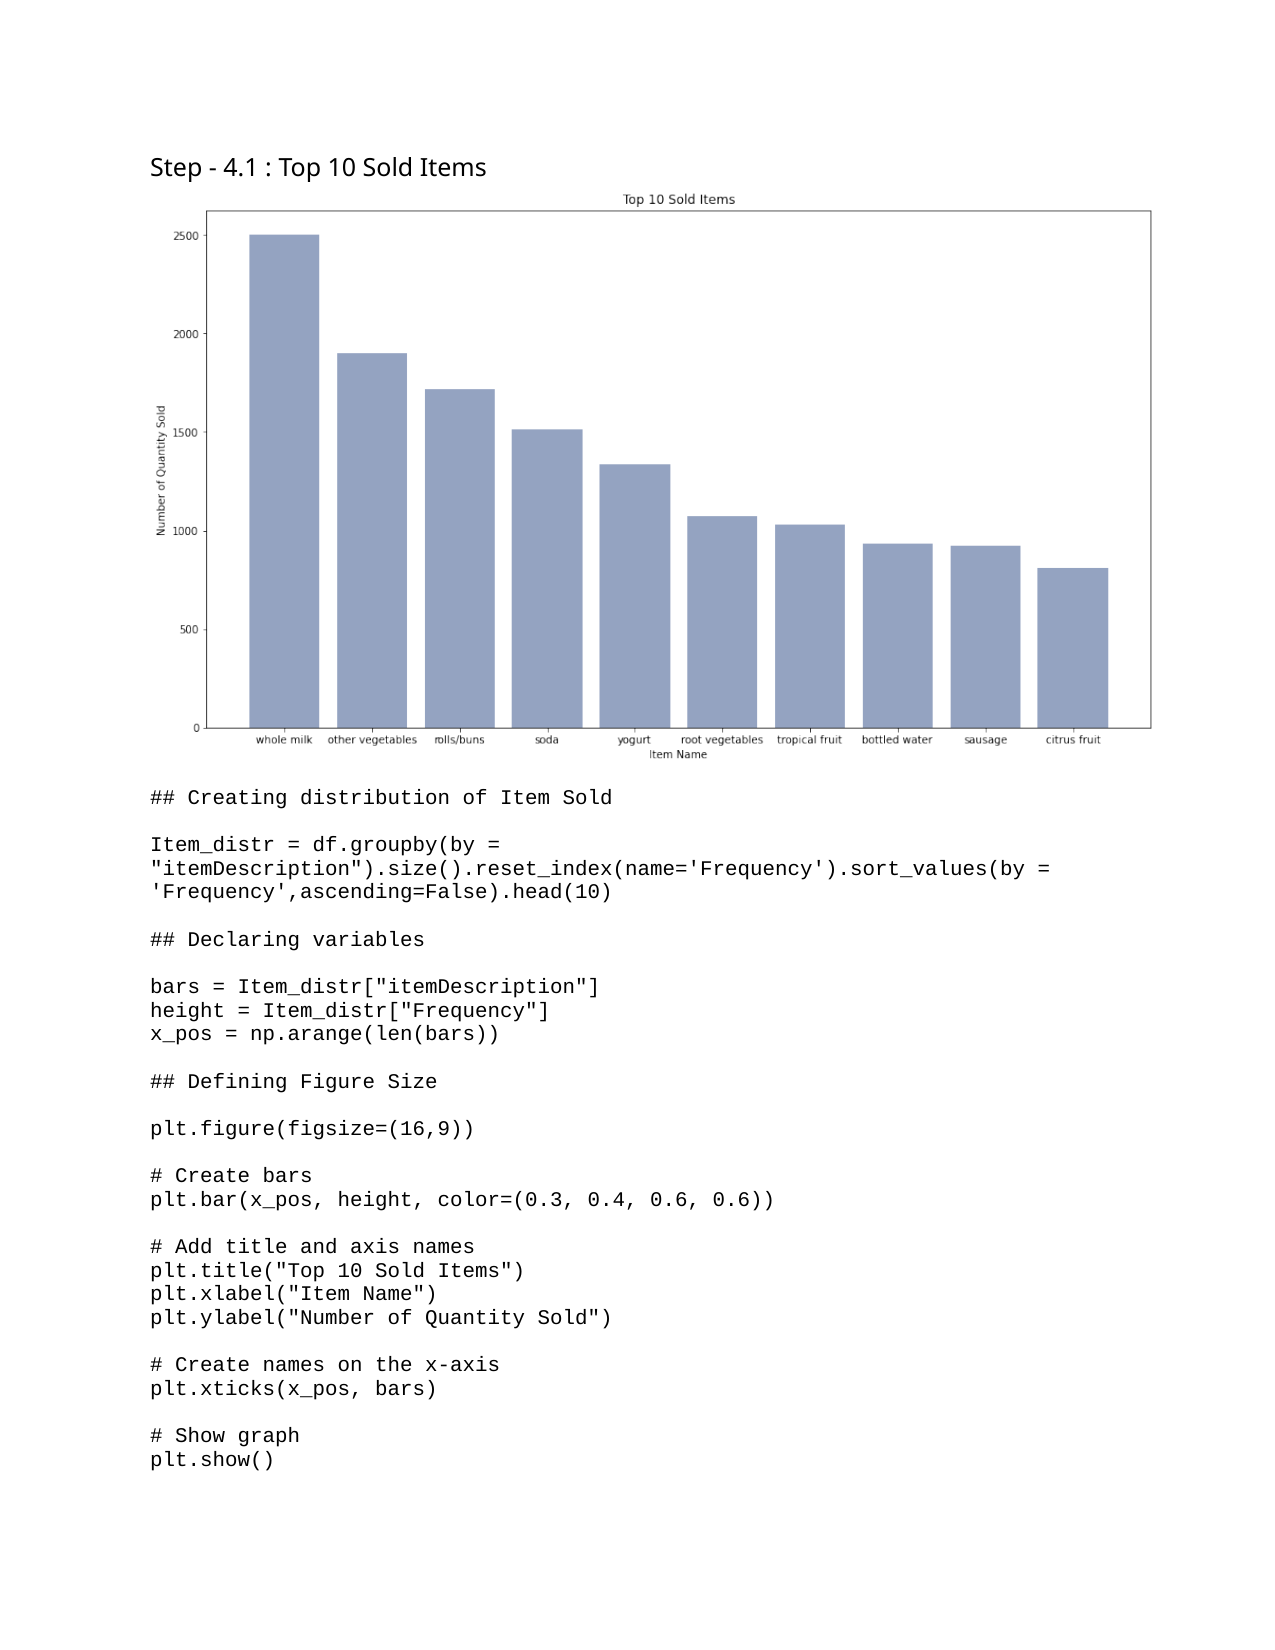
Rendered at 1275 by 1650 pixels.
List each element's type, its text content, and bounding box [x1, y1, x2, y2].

text plt.xticks(x_pos, bars) [150, 1378, 1125, 1402]
text height = Item_distr["Frequency"] [150, 1000, 1125, 1023]
text # Add title and axis names [150, 1236, 1125, 1260]
text # Show graph [150, 1425, 1125, 1449]
text bars = Item_distr["itemDescription"] [150, 976, 1125, 1000]
text ## Defining Figure Size [150, 1071, 1125, 1094]
text plt.bar(x_pos, height, color=(0.3, 0.4, 0.6, 0.6)) [150, 1189, 1125, 1212]
text plt.show() [150, 1449, 1125, 1473]
text # Create bars [150, 1165, 1125, 1189]
text ## Declaring variables [150, 929, 1125, 952]
text # Create names on the x-axis [150, 1354, 1125, 1378]
text plt.title("Top 10 Sold Items") [150, 1260, 1125, 1283]
text Item_distr = df.groupby(by = "itemDescription").size().reset_index(name='Frequency').sort_values(by = 'Frequency',ascending=False).head(10) [150, 834, 1125, 905]
text x_pos = np.arange(len(bars)) [150, 1023, 1125, 1047]
text plt.xlabel("Item Name") [150, 1283, 1125, 1307]
text plt.ylabel("Number of Quantity Sold") [150, 1307, 1125, 1331]
text plt.figure(figsize=(16,9)) [150, 1118, 1125, 1142]
text ## Creating distribution of Item Sold [150, 787, 1125, 811]
subtitle Step - 4.1 : Top 10 Sold Items [150, 150, 1125, 184]
picture [150, 186, 1158, 768]
